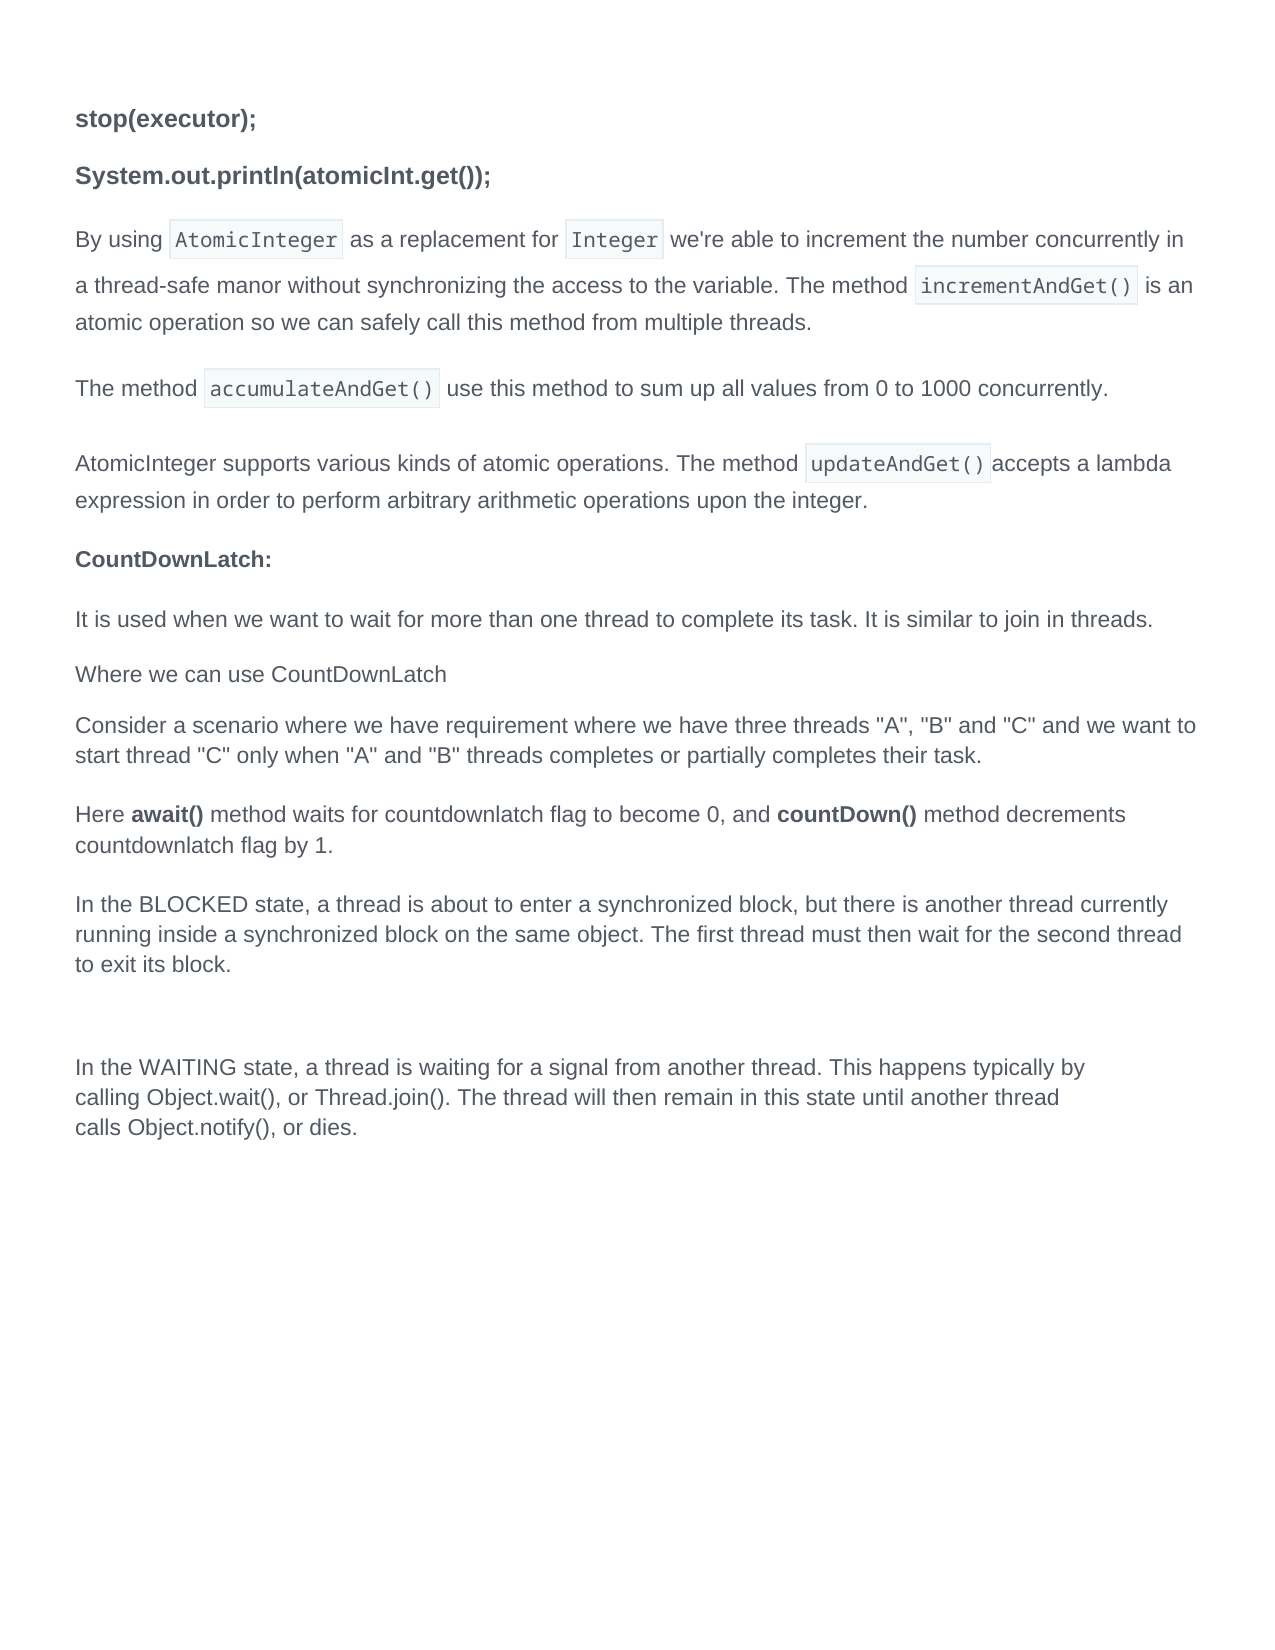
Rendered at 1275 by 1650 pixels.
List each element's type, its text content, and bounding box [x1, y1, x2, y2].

text System.out.println(atomicInt.get()); [75, 161, 1200, 190]
text In the BLOCKED state, a thread is about to enter a synchronized block, but there is another thread currently running inside a synchronized block on the same object. The first thread must then wait for the second thread to exit its block. [75, 891, 1200, 978]
text By using AtomicInteger as a replacement for Integer we're able to increment the number concurrently in a thread-safe manor without synchronizing the access to the variable. The method incrementAndGet() is an atomic operation so we can safely call this method from multiple threads. [75, 219, 1200, 335]
text stop(executor); [75, 104, 1200, 132]
text CountDownLatch: [75, 546, 1200, 573]
text The method accumulateAndGet() use this method to sum up all values from 0 to 1000 concurrently. [440, 368, 1200, 408]
text Here await() method waits for countdownlatch flag to become 0, and countDown() method decrements countdownlatch flag by 1. [75, 801, 1200, 858]
text It is used when we want to wait for more than one thread to complete its task. It is similar to join in threads. [75, 606, 1200, 632]
text Where we can use CountDownLatch [75, 661, 1200, 687]
text In the WAITING state, a thread is waiting for a signal from another thread. This happens typically by calling Object.wait(), or Thread.join(). The thread will then remain in this state until another thread calls Object.notify(), or dies. [75, 1053, 1200, 1140]
text Consider a scenario where we have requirement where we have three threads "A", "B" and "C" and we want to start thread "C" only when "A" and "B" threads completes or partially completes their task. [75, 712, 1200, 768]
text AtomicInteger supports various kinds of atomic operations. The method updateAndGet()accepts a lambda expression in order to perform arbitrary arithmetic operations upon the integer. [75, 443, 1200, 513]
